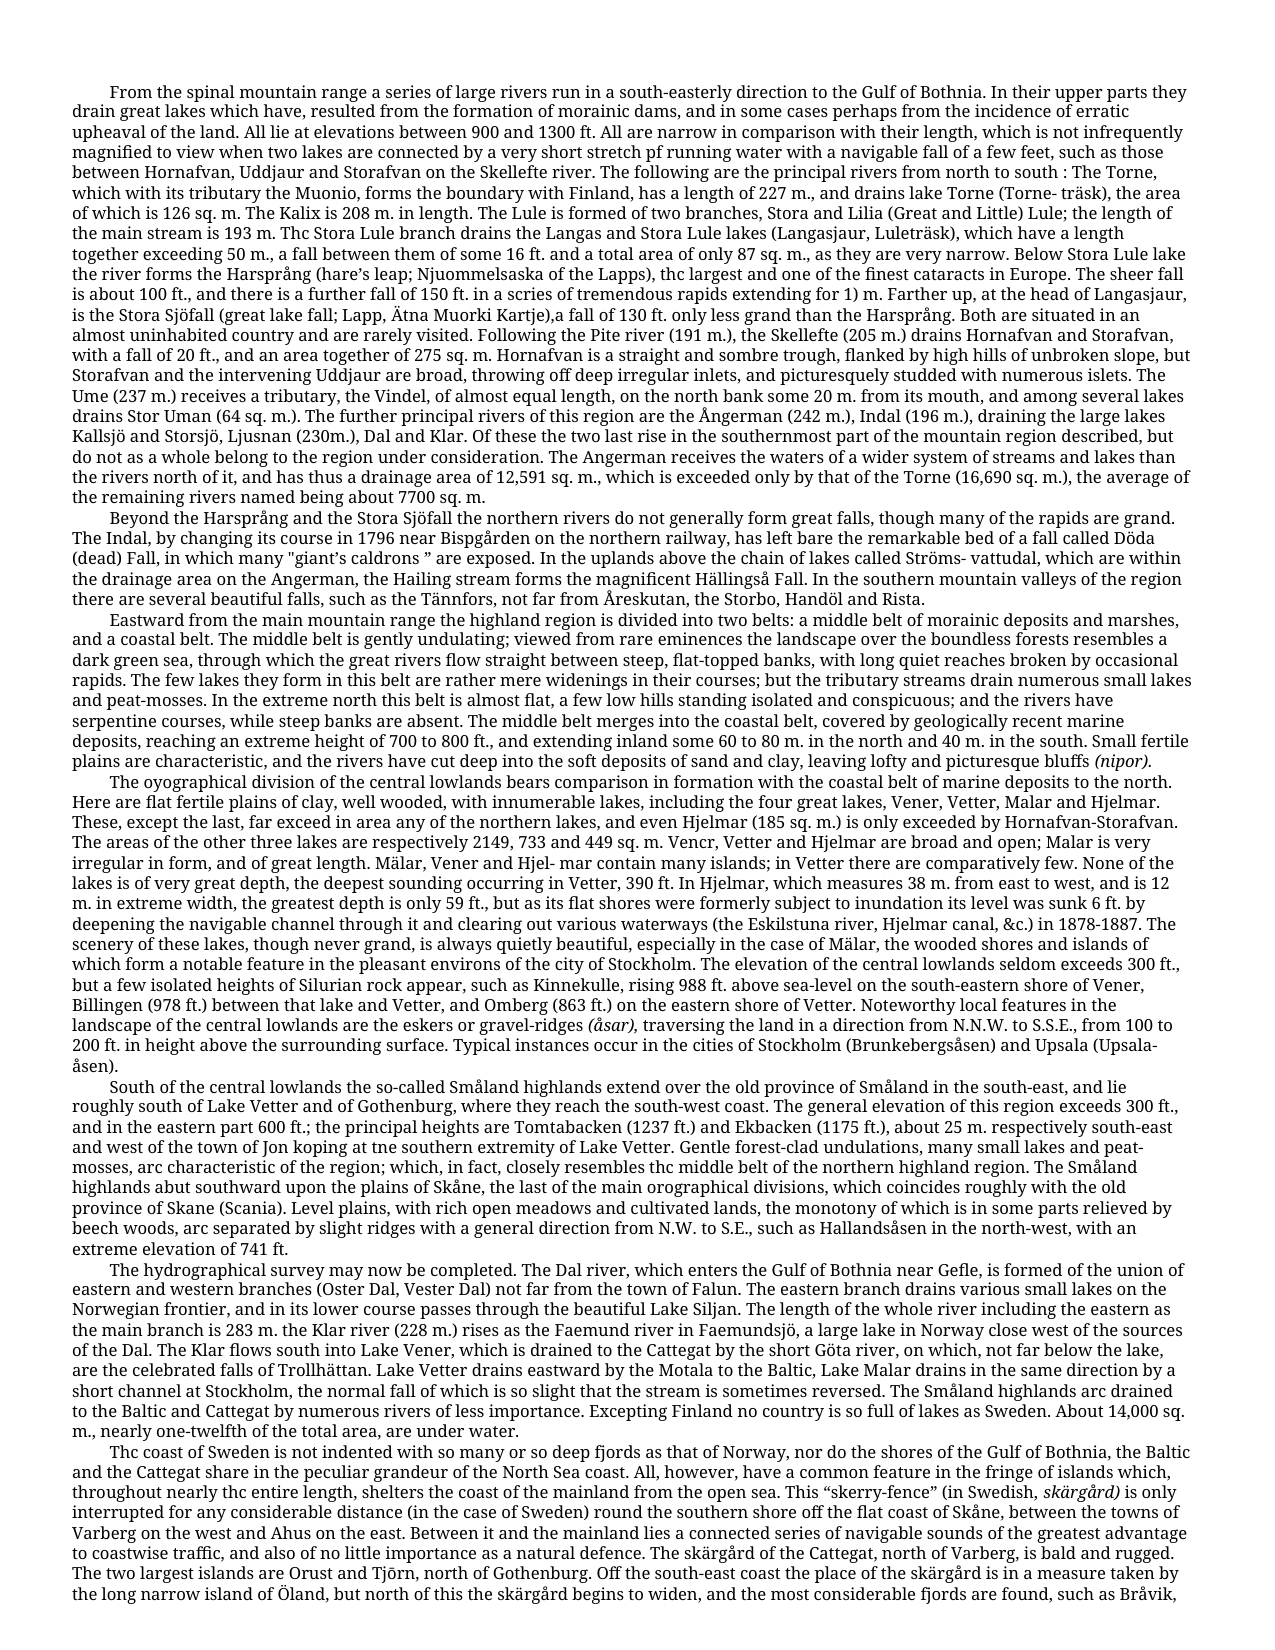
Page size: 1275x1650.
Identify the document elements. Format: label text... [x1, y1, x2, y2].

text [72, 1442, 1192, 1605]
text The oyographical division of the central lowlands bears comparison in formation with the coastal belt of marine deposits to the north. Here are flat fertile plains of clay, well wooded, with innumerable lakes, including the four great lakes, Vener, Vetter, Malar and Hjelmar. These, except the last, far exceed in area any of the northern lakes, and even Hjelmar (185 sq. m.) is only exceeded by Hornafvan-Storafvan. The areas of the other three lakes are respectively 2149, 733 and 449 sq. m. Vencr, Vetter and Hjelmar are broad and open; Malar is very irregular in form, and of great length. Mälar, Vener and Hjel- mar contain many islands; in Vetter there are comparatively few. None of the lakes is of very great depth, the deepest sounding occurring in Vetter, 390 ft. In Hjelmar, which measures 38 m. from east to west, and is 12 m. in extreme width, the greatest depth is only 59 ft., but as its flat shores were formerly subject to inundation its level was sunk 6 ft. by deepening the navigable channel through it and clearing out various waterways (the Eskilstuna river, Hjelmar canal, &c.) in 1878-1887. The scenery of these lakes, though never grand, is always quietly beautiful, especially in the case of Mälar, the wooded shores and islands of which form a notable feature in the pleasant environs of the city of Stockholm. The elevation of the central lowlands seldom exceeds 300 ft., but a few isolated heights of Silurian rock appear, such as Kinnekulle, rising 988 ft. above sea-level on the south-eastern shore of Vener, Billingen (978 ft.) between that lake and Vetter, and Omberg (863 ft.) on the eastern shore of Vetter. Noteworthy local features in the landscape of the central lowlands are the eskers or gravel-ridges (åsar), traversing the land in a direction from N.N.W. to S.S.E., from 100 to 200 ft. in height above the surrounding surface. Typical instances occur in the cities of Stockholm (Brunkebergsåsen) and Upsala (Upsala-åsen). [72, 772, 1192, 1077]
text From the spinal mountain range a series of large rivers run in a south-easterly direction to the Gulf of Bothnia. In their upper parts they drain great lakes which have, resulted from the formation of morainic dams, and in some cases perhaps from the incidence of erratic upheaval of the land. All lie at elevations between 900 and 1300 ft. All are narrow in comparison with their length, which is not infrequently magnified to view when two lakes are connected by a very short stretch pf running water with a navigable fall of a few feet, such as those between Hornafvan, Uddjaur and Storafvan on the Skellefte river. The following are the principal rivers from north to south : The Torne, which with its tributary the Muonio, forms the boundary with Finland, has a length of 227 m., and drains lake Torne (Torne- träsk), the area of which is 126 sq. m. The Kalix is 208 m. in length. The Lule is formed of two branches, Stora and Lilia (Great and Little) Lule; the length of the main stream is 193 m. Thc Stora Lule branch drains the Langas and Stora Lule lakes (Langasjaur, Luleträsk), which have a length together exceeding 50 m., a fall between them of some 16 ft. and a total area of only 87 sq. m., as they are very narrow. Below Stora Lule lake the river forms the Harsprång (hare’s leap; Njuommelsaska of the Lapps), thc largest and one of the finest cataracts in Europe. The sheer fall is about 100 ft., and there is a further fall of 150 ft. in a scries of tremendous rapids extending for 1) m. Farther up, at the head of Langasjaur, is the Stora Sjöfall (great lake fall; Lapp, Ätna Muorki Kartje),a fall of 130 ft. only less grand than the Harsprång. Both are situated in an almost uninhabited country and are rarely visited. Following the Pite river (191 m.), the Skellefte (205 m.) drains Hornafvan and Storafvan, with a fall of 20 ft., and an area together of 275 sq. m. Hornafvan is a straight and sombre trough, flanked by high hills of unbroken slope, but Storafvan and the intervening Uddjaur are broad, throwing off deep irregular inlets, and picturesquely studded with numerous islets. The Ume (237 m.) receives a tributary, the Vindel, of almost equal length, on the north bank some 20 m. from its mouth, and among several lakes drains Stor Uman (64 sq. m.). The further principal rivers of this region are the Ångerman (242 m.), Indal (196 m.), draining the large lakes Kallsjö and Storsjö, Ljusnan (230m.), Dal and Klar. Of these the two last rise in the southernmost part of the mountain region described, but do not as a whole belong to the region under consideration. The Angerman receives the waters of a wider system of streams and lakes than the rivers north of it, and has thus a drainage area of 12,591 sq. m., which is exceeded only by that of the Torne (16,690 sq. m.), the average of the remaining rivers named being about 7700 sq. m. [72, 82, 1192, 509]
text Beyond the Harsprång and the Stora Sjöfall the northern rivers do not generally form great falls, though many of the rapids are grand. The Indal, by changing its course in 1796 near Bispgården on the northern railway, has left bare the remarkable bed of a fall called Döda (dead) Fall, in which many "giant’s caldrons ” are exposed. In the uplands above the chain of lakes called Ströms- vattudal, which are within the drainage area on the Angerman, the Hailing stream forms the magnificent Hällingså Fall. In the southern mountain valleys of the region there are several beautiful falls, such as the Tännfors, not far from Åreskutan, the Storbo, Handöl and Rista. [72, 509, 1192, 610]
text The hydrographical survey may now be completed. The Dal river, which enters the Gulf of Bothnia near Gefle, is formed of the union of eastern and western branches (Oster Dal, Vester Dal) not far from the town of Falun. The eastern branch drains various small lakes on the Norwegian frontier, and in its lower course passes through the beautiful Lake Siljan. The length of the whole river including the eastern as the main branch is 283 m. the Klar river (228 m.) rises as the Faemund river in Faemundsjö, a large lake in Norway close west of the sources of the Dal. The Klar flows south into Lake Vener, which is drained to the Cattegat by the short Göta river, on which, not far below the lake, are the celebrated falls of Trollhättan. Lake Vetter drains eastward by the Motala to the Baltic, Lake Malar drains in the same direction by a short channel at Stockholm, the normal fall of which is so slight that the stream is sometimes reversed. The Småland highlands arc drained to the Baltic and Cattegat by numerous rivers of less importance. Excepting Finland no country is so full of lakes as Sweden. About 14,000 sq. m., nearly one-twelfth of the total area, are under water. [72, 1260, 1192, 1442]
text Eastward from the main mountain range the highland region is divided into two belts: a middle belt of morainic deposits and marshes, and a coastal belt. The middle belt is gently undulating; viewed from rare eminences the landscape over the boundless forests resembles a dark green sea, through which the great rivers flow straight between steep, flat-topped banks, with long quiet reaches broken by occasional rapids. The few lakes they form in this belt are rather mere widenings in their courses; but the tributary streams drain numerous small lakes and peat-mosses. In the extreme north this belt is almost flat, a few low hills standing isolated and conspicuous; and the rivers have serpentine courses, while steep banks are absent. The middle belt merges into the coastal belt, covered by geologically recent marine deposits, reaching an extreme height of 700 to 800 ft., and extending inland some 60 to 80 m. in the north and 40 m. in the south. Small fertile plains are characteristic, and the rivers have cut deep into the soft deposits of sand and clay, leaving lofty and picturesque bluffs (nipor). [72, 610, 1192, 772]
text South of the central lowlands the so-called Småland highlands extend over the old province of Småland in the south-east, and lie roughly south of Lake Vetter and of Gothenburg, where they reach the south-west coast. The general elevation of this region exceeds 300 ft., and in the eastern part 600 ft.; the principal heights are Tomtabacken (1237 ft.) and Ekbacken (1175 ft.), about 25 m. respectively south-east and west of the town of Jon koping at tne southern extremity of Lake Vetter. Gentle forest-clad undulations, many small lakes and peat-mosses, arc characteristic of the region; which, in fact, closely resembles thc middle belt of the northern highland region. The Småland highlands abut southward upon the plains of Skåne, the last of the main orographical divisions, which coincides roughly with the old province of Skane (Scania). Level plains, with rich open meadows and cultivated lands, the monotony of which is in some parts relieved by beech woods, arc separated by slight ridges with a general direction from N.W. to S.E., such as Hallandsåsen in the north-west, with an extreme elevation of 741 ft. [72, 1077, 1192, 1260]
